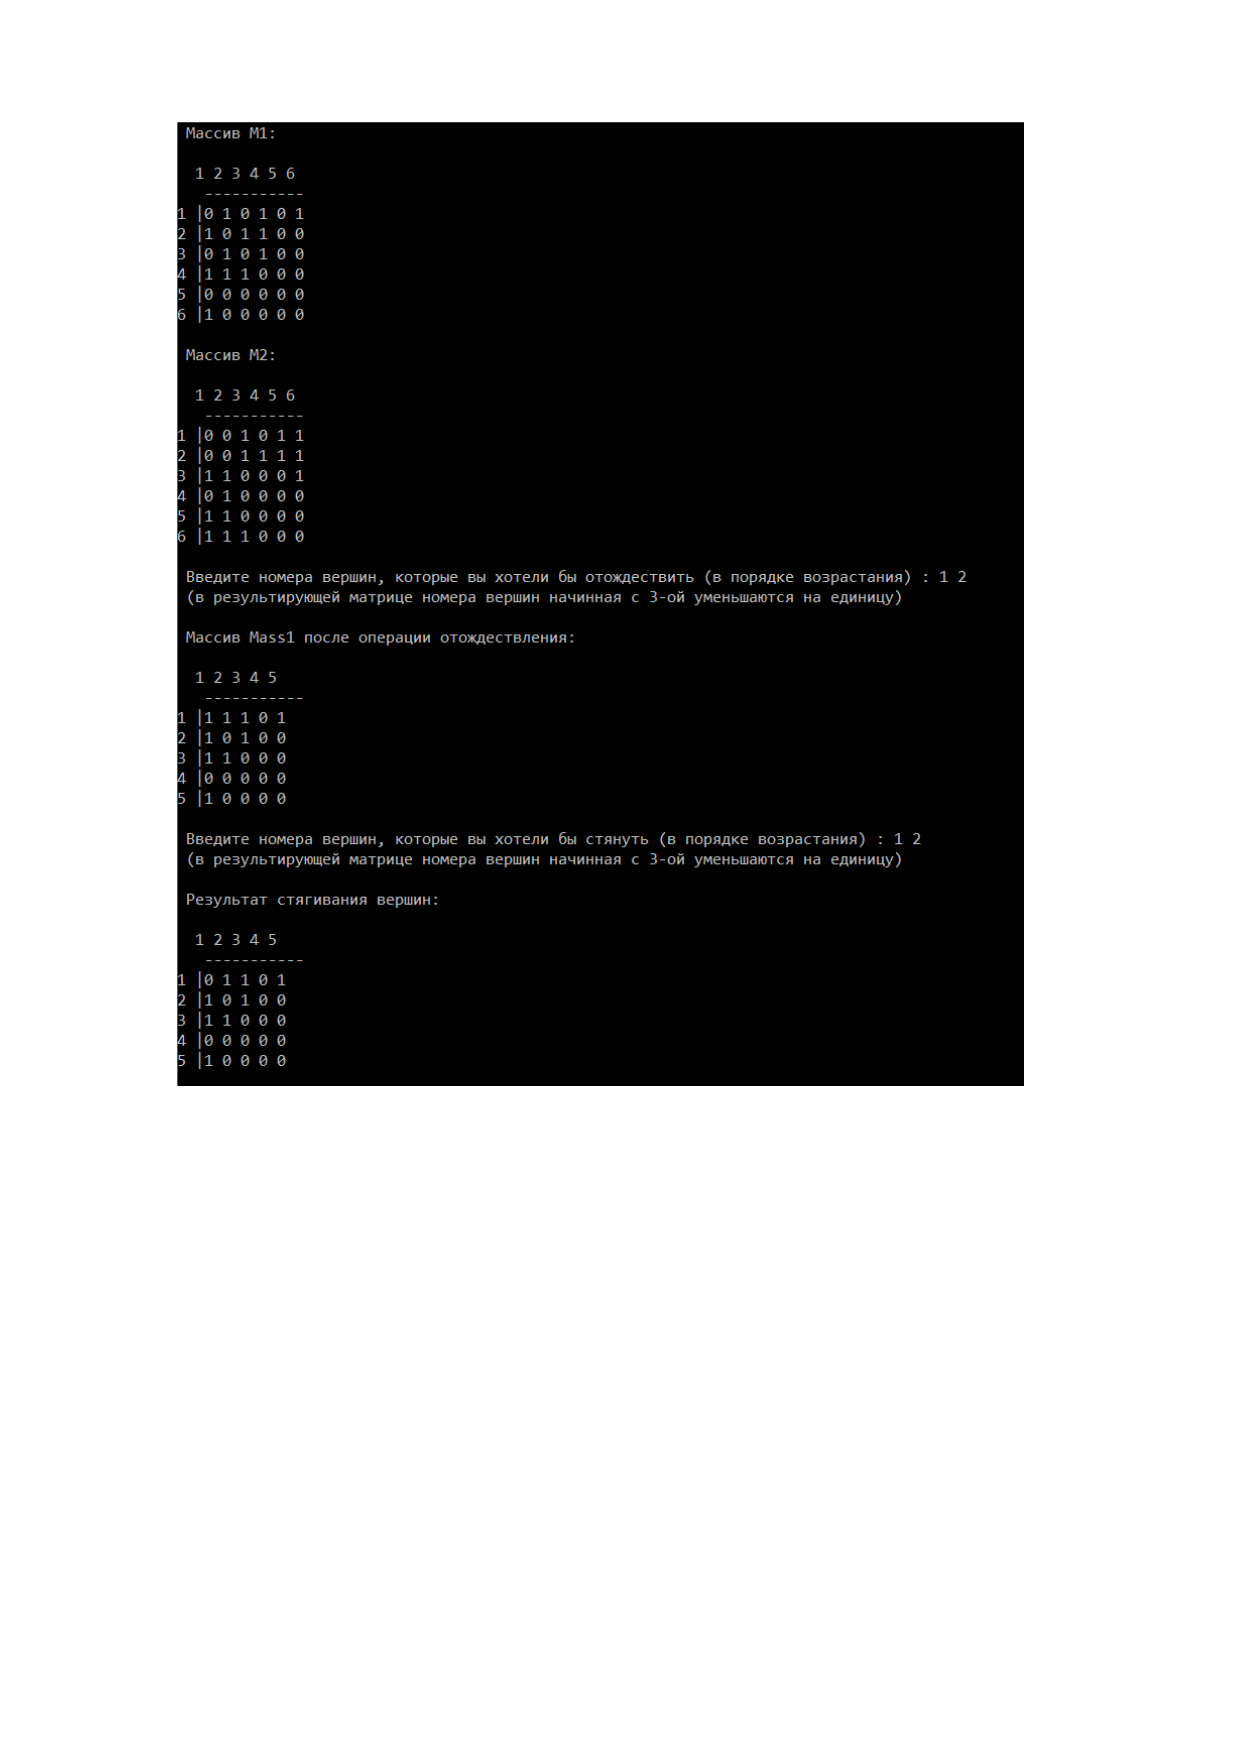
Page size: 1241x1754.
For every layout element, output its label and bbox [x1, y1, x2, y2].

picture [177, 118, 1024, 1086]
